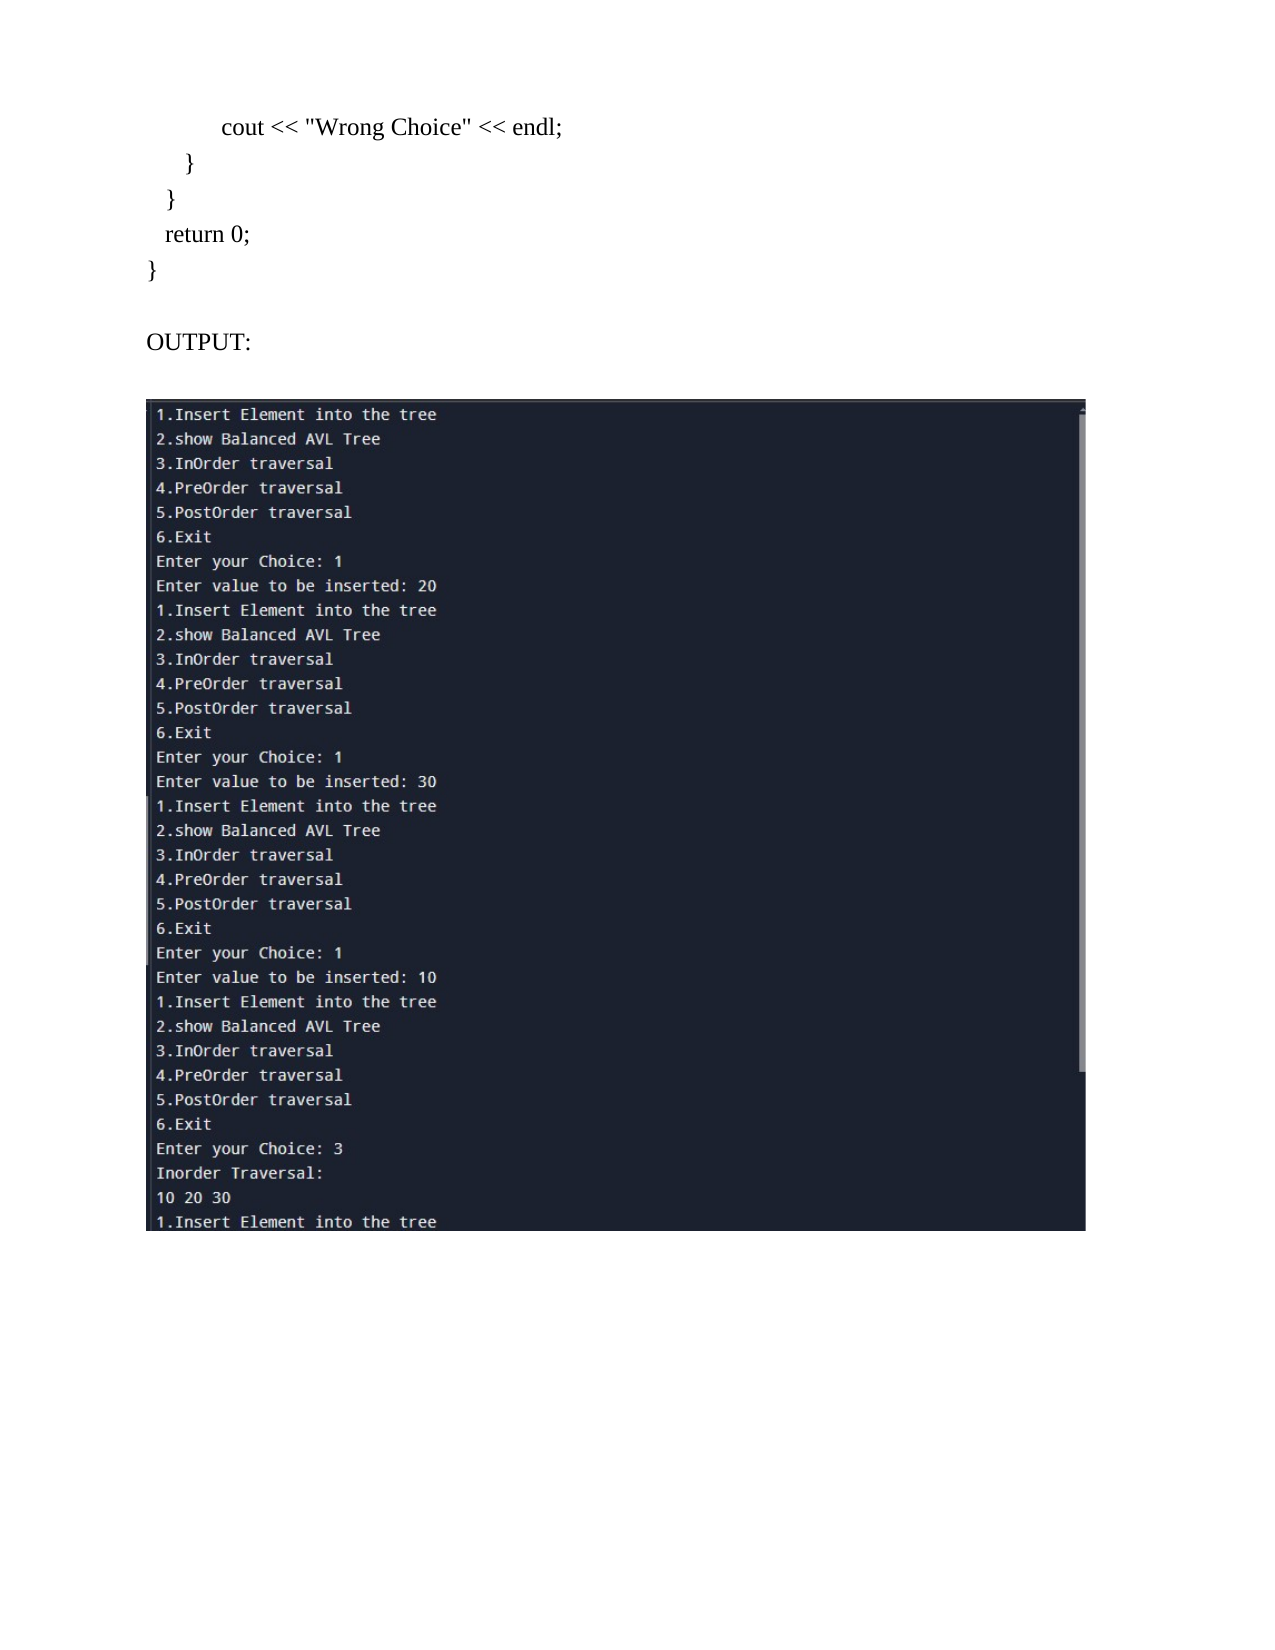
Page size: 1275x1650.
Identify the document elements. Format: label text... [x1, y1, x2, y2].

text cout << "Wrong Choice" << endl; [146, 112, 1136, 141]
text } [146, 148, 1136, 176]
text } [146, 256, 1136, 284]
text return 0; [146, 219, 1136, 248]
text OUTPUT: [146, 327, 1136, 356]
picture [146, 399, 1086, 1231]
text } [146, 184, 1136, 212]
